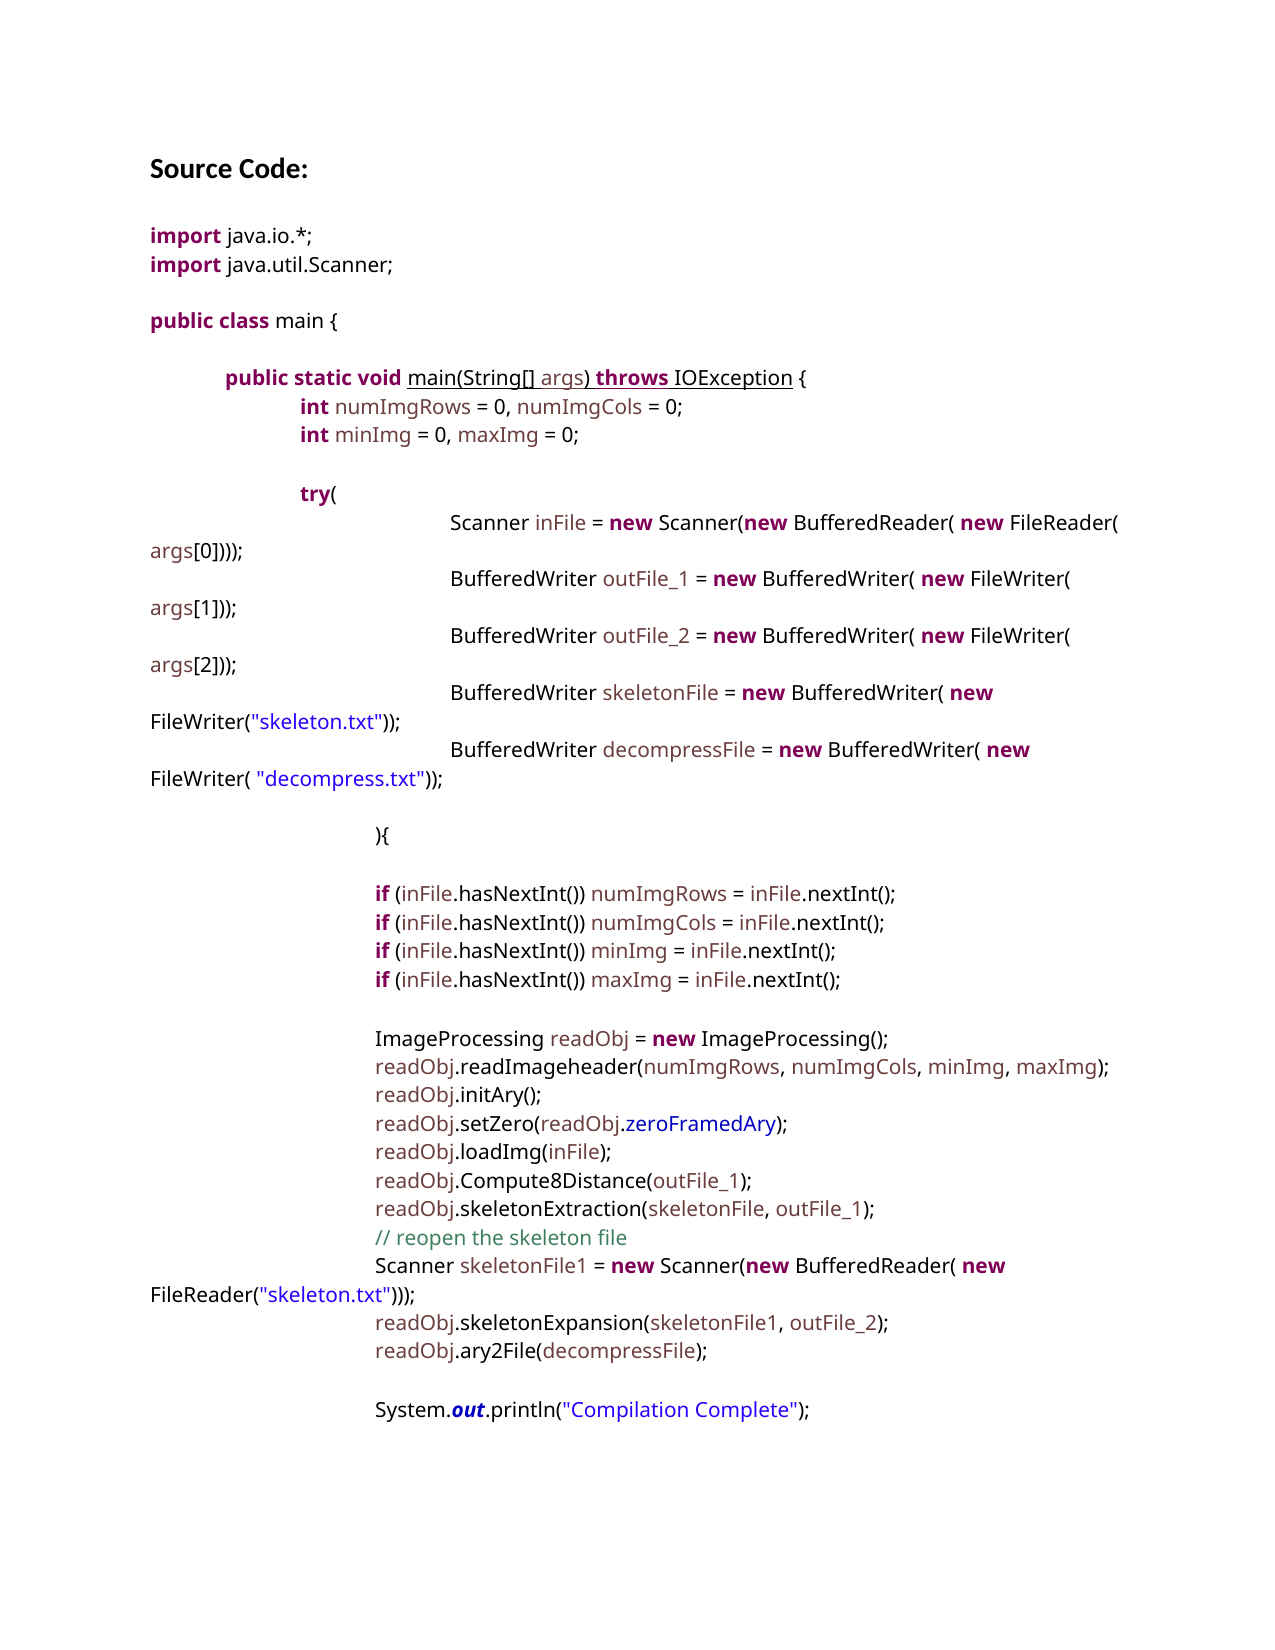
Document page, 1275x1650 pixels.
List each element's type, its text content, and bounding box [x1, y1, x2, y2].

text int minImg = 0, maxImg = 0; [150, 420, 1125, 449]
text Scanner skeletonFile1 = new Scanner(new BufferedReader( new FileReader("skeleton.txt"))); [150, 1251, 1125, 1308]
text if (inFile.hasNextInt()) maxImg = inFile.nextInt(); [150, 965, 1125, 993]
text readObj.loadImg(inFile); [150, 1137, 1125, 1166]
text if (inFile.hasNextInt()) minImg = inFile.nextInt(); [150, 936, 1125, 965]
text readObj.Compute8Distance(outFile_1); [150, 1166, 1125, 1194]
text BufferedWriter outFile_1 = new BufferedWriter( new FileWriter( args[1])); [150, 564, 1125, 621]
text if (inFile.hasNextInt()) numImgCols = inFile.nextInt(); [150, 908, 1125, 936]
text readObj.initAry(); [150, 1081, 1125, 1109]
text import java.io.*; [150, 221, 1125, 250]
text BufferedWriter decompressFile = new BufferedWriter( new FileWriter( "decompress.txt")); [150, 735, 1125, 792]
text System.out.println("Compilation Complete"); [150, 1396, 1125, 1424]
text public class main { [150, 307, 1125, 335]
text BufferedWriter outFile_2 = new BufferedWriter( new FileWriter( args[2])); [150, 621, 1125, 678]
text // reopen the skeleton file [150, 1223, 1125, 1251]
text ImageProcessing readObj = new ImageProcessing(); [150, 1024, 1125, 1052]
text if (inFile.hasNextInt()) numImgRows = inFile.nextInt(); [150, 879, 1125, 908]
text BufferedWriter skeletonFile = new BufferedWriter( new FileWriter("skeleton.txt")); [150, 678, 1125, 735]
text readObj.ary2File(decompressFile); [150, 1337, 1125, 1365]
text readObj.skeletonExtraction(skeletonFile, outFile_1); [150, 1194, 1125, 1223]
text readObj.setZero(readObj.zeroFramedAry); [150, 1109, 1125, 1137]
text int numImgRows = 0, numImgCols = 0; [150, 392, 1125, 420]
text readObj.readImageheader(numImgRows, numImgCols, minImg, maxImg); [150, 1052, 1125, 1081]
text Source Code: [150, 150, 1125, 186]
text Scanner inFile = new Scanner(new BufferedReader( new FileReader( args[0]))); [150, 508, 1125, 564]
text readObj.skeletonExpansion(skeletonFile1, outFile_2); [150, 1308, 1125, 1337]
text try( [150, 479, 1125, 508]
text import java.util.Scanner; [150, 250, 1125, 278]
text ){ [150, 821, 1125, 849]
text public static void main(String[] args) throws IOException { [150, 363, 1125, 392]
